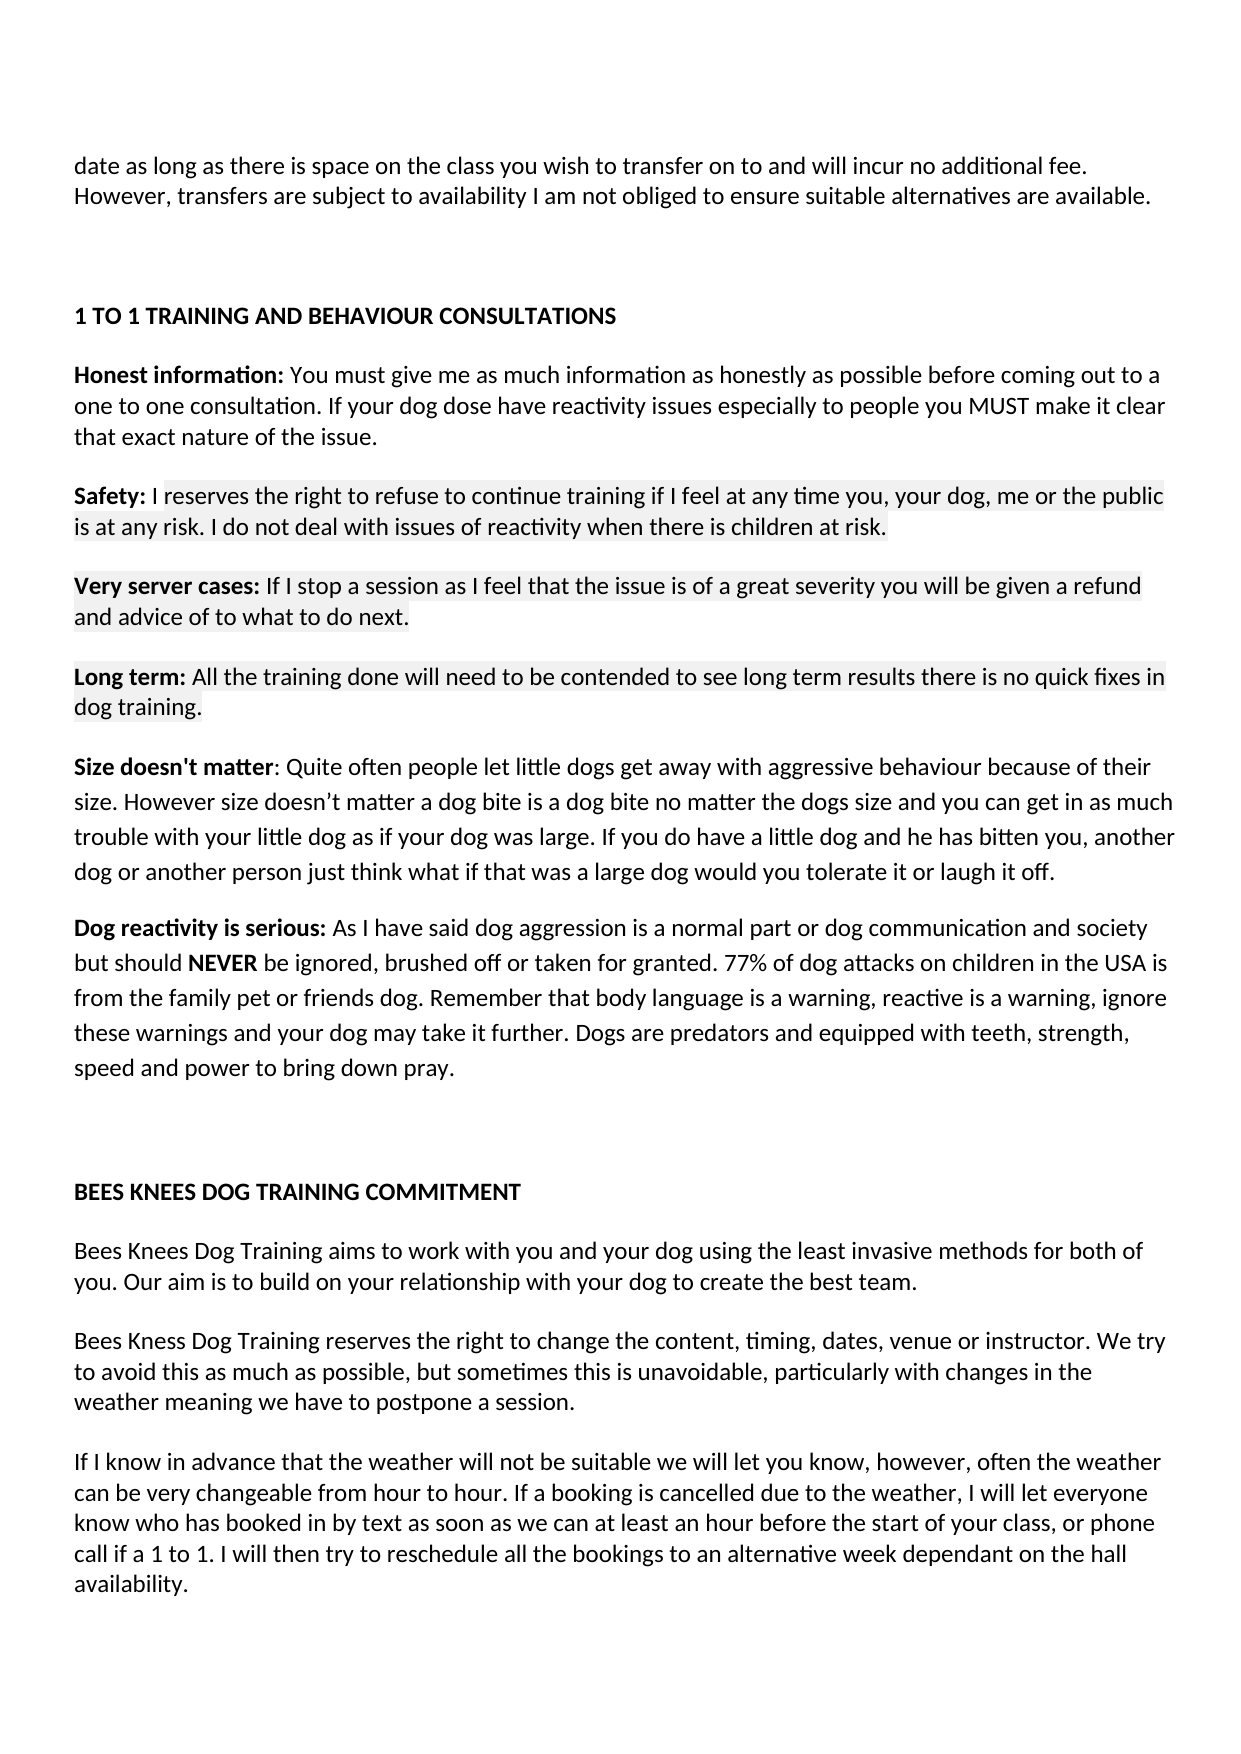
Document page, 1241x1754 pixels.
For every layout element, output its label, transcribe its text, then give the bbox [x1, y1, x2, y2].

text Very server cases: If I stop a session as I feel that the issue is of a great severity you will be given a refund and advice of to what to do next. [409, 571, 1181, 632]
text 1 TO 1 TRAINING AND BEHAVIOUR CONSULTATIONS [74, 300, 1181, 330]
text Bees Kness Dog Training reserves the right to change the content, timing, dates, venue or instructor. We try to avoid this as much as possible, but sometimes this is unavoidable, particularly with changes in the weather meaning we have to postpone a session. [74, 1326, 1181, 1417]
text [74, 150, 1181, 211]
text Bees Knees Dog Training aims to work with you and your dog using the least invasive methods for both of you. Our aim is to build on your relationship with your dog to create the best team. [74, 1235, 1181, 1296]
text Honest information: You must give me as much information as honestly as possible before coming out to a one to one consultation. If your dog dose have reactivity issues especially to people you MUST make it clear that exact nature of the issue. [74, 359, 1181, 451]
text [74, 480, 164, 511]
text BEES KNEES DOG TRAINING COMMITMENT [74, 1176, 1181, 1206]
text Safety: I reserves the right to refuse to continue training if I feel at any time you, your dog, me or the public is at any risk. I do not deal with issues of reactivity when there is children at risk. [888, 480, 1181, 541]
text If I know in advance that the weather will not be suitable we will let you know, however, often the weather can be very changeable from hour to hour. If a booking is cancelled due to the weather, I will let everyone know who has booked in by text as soon as we can at least an hour before the start of your class, or phone call if a 1 to 1. I will then try to reschedule all the bookings to an alternative week dependant on the hall availability. [74, 1446, 1181, 1599]
text Size doesn't matter: Quite often people let little dogs get away with aggressive behaviour because of their size. However size doesn’t matter a dog bite is a dog bite no matter the dogs size and you can get in as much trouble with your little dog as if your dog was large. If you do have a little dog and he has bitten you, another dog or another person just think what if that was a large dog would you tolerate it or laugh it off. [74, 751, 1181, 886]
text Long term: All the training done will need to be contended to see long term results there is no quick fixes in dog training. [202, 661, 1181, 722]
text Dog reactivity is serious: As I have said dog aggression is a normal part or dog communication and society but should NEVER be ignored, brushed off or taken for granted. 77% of dog attacks on children in the USA is from the family pet or friends dog. Remember that body language is a warning, reactive is a warning, ignore these warnings and your dog may take it further. Dogs are predators and equipped with teeth, strength, speed and power to bring down pray. [74, 912, 1181, 1082]
